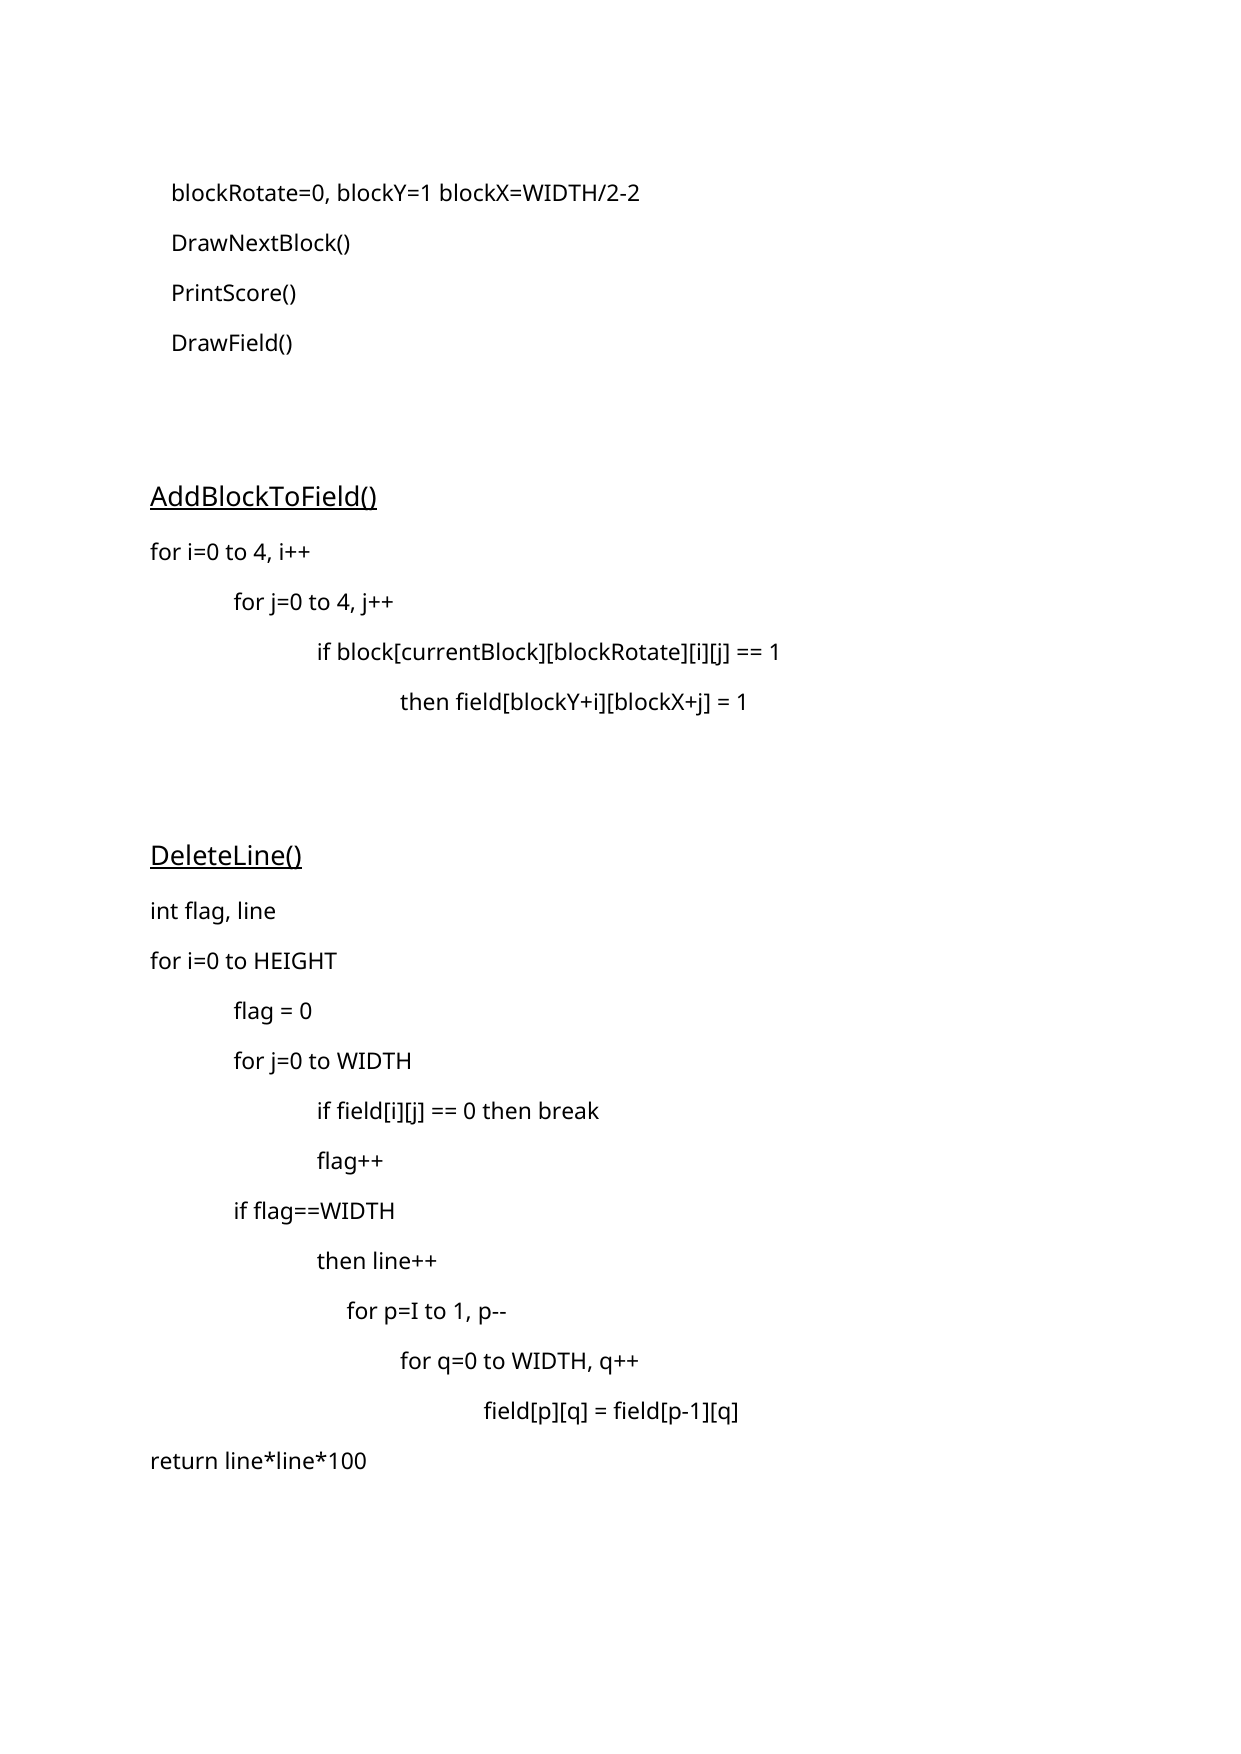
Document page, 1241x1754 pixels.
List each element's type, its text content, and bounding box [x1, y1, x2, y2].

text DrawField() [171, 327, 1090, 358]
text if flag==WIDTH [150, 1195, 1090, 1226]
text if block[currentBlock][blockRotate][i][j] == 1 [150, 636, 1090, 667]
text then line++ [150, 1245, 1090, 1276]
text DeleteLine() [150, 836, 1090, 873]
text for i=0 to 4, i++ [150, 536, 1090, 567]
text for q=0 to WIDTH, q++ [150, 1345, 1090, 1376]
text AddBlockToField() [150, 477, 1090, 514]
text for i=0 to HEIGHT [150, 945, 1090, 976]
text return line*line*100 [150, 1445, 1090, 1476]
text if field[i][j] == 0 then break [150, 1095, 1090, 1126]
text DrawNextBlock() [171, 227, 1090, 258]
text for p=I to 1, p-- [150, 1295, 1090, 1326]
text blockRotate=0, blockY=1 blockX=WIDTH/2-2 [171, 177, 1090, 208]
text then field[blockY+i][blockX+j] = 1 [150, 686, 1090, 717]
text int flag, line [150, 895, 1090, 926]
text flag++ [150, 1145, 1090, 1176]
text for j=0 to WIDTH [150, 1045, 1090, 1076]
text field[p][q] = field[p-1][q] [150, 1395, 1090, 1426]
text for j=0 to 4, j++ [150, 586, 1090, 617]
text PrintScore() [171, 277, 1090, 308]
text flag = 0 [150, 995, 1090, 1026]
